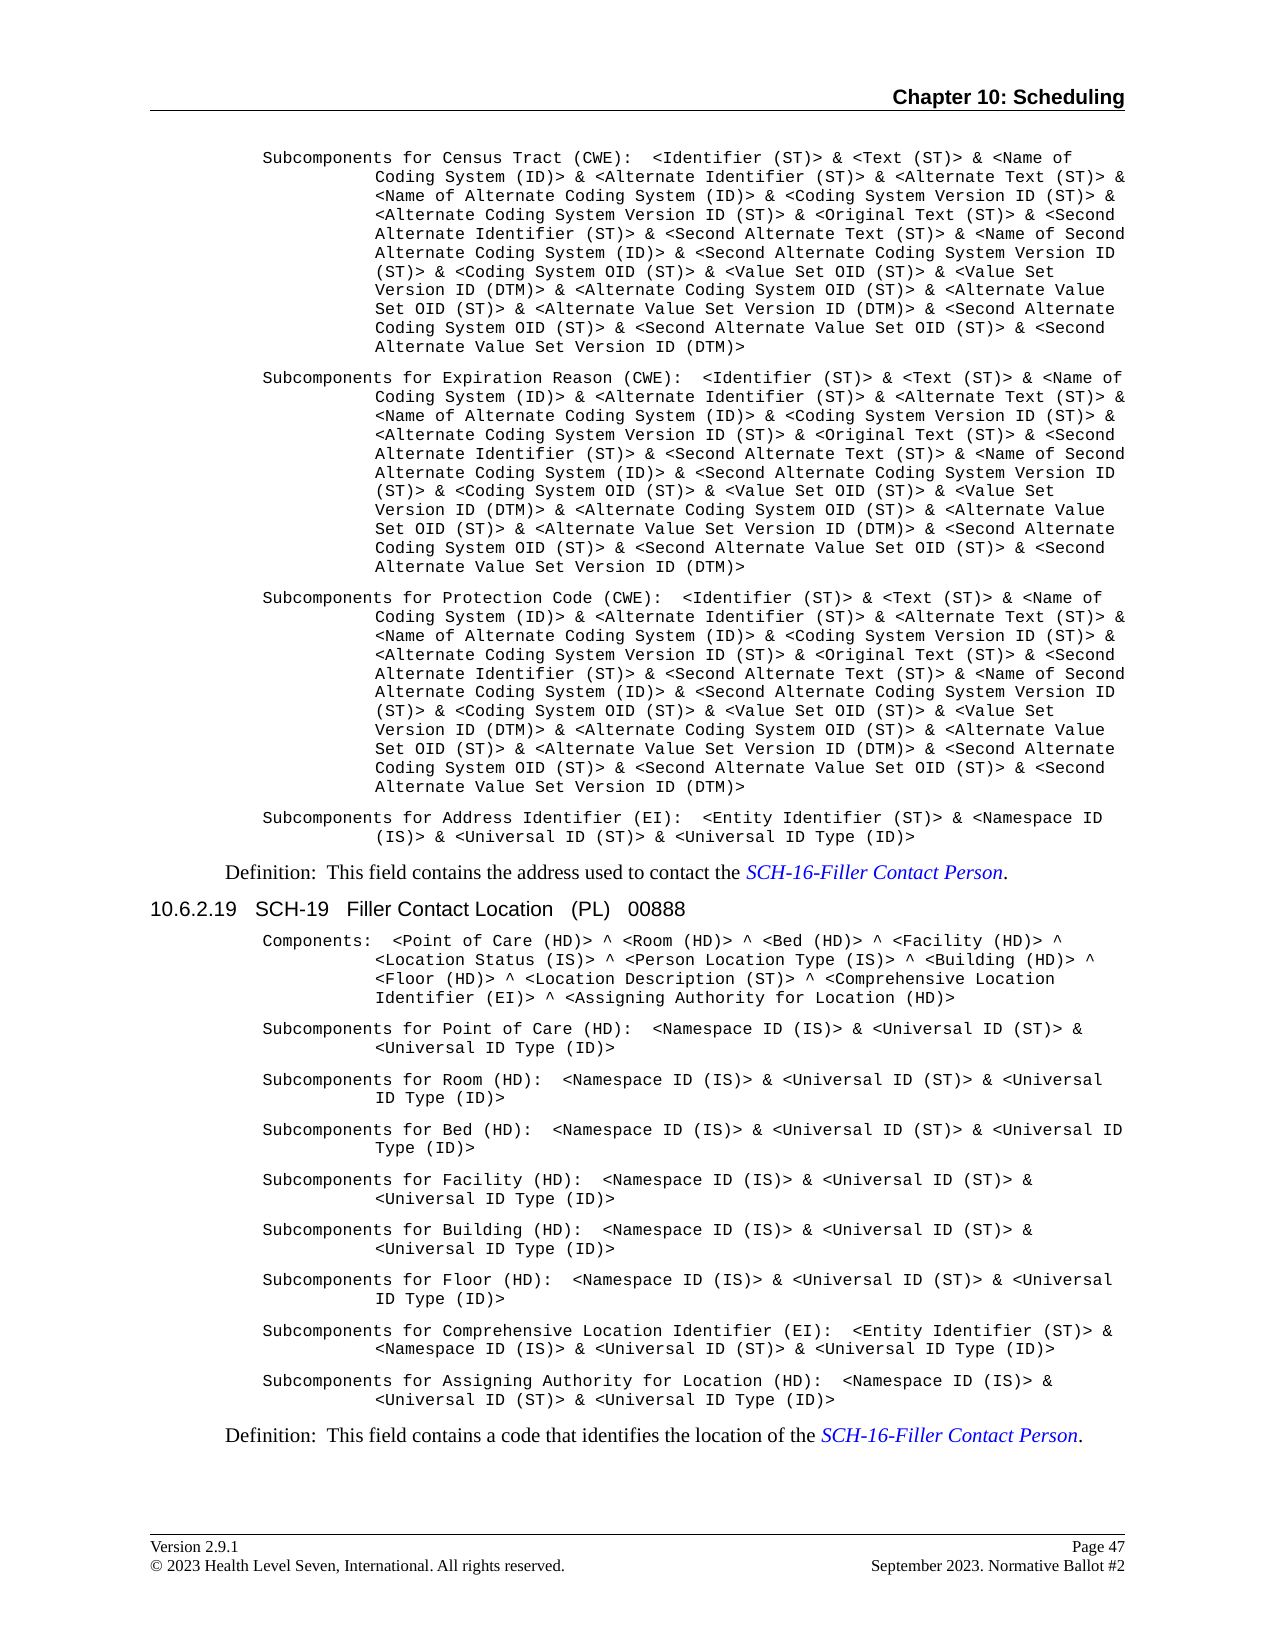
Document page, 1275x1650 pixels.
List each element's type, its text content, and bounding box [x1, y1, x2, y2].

text Subcomponents for Bed (HD): <Namespace ID (IS)> & <Universal ID (ST)> & <Universal ID Type (ID)> [262, 1121, 1125, 1159]
text Subcomponents for Point of Care (HD): <Namespace ID (IS)> & <Universal ID (ST)> & <Universal ID Type (ID)> [262, 1021, 1125, 1058]
text Subcomponents for Protection Code (CWE): <Identifier (ST)> & <Text (ST)> & <Name of Coding System (ID)> & <Alternate Identifier (ST)> & <Alternate Text (ST)> & <Name of Alternate Coding System (ID)> & <Coding System Version ID (ST)> & <Alternate Coding System Version ID (ST)> & <Original Text (ST)> & <Second Alternate Identifier (ST)> & <Second Alternate Text (ST)> & <Name of Second Alternate Coding System (ID)> & <Second Alternate Coding System Version ID (ST)> & <Coding System OID (ST)> & <Value Set OID (ST)> & <Value Set Version ID (DTM)> & <Alternate Coding System OID (ST)> & <Alternate Value Set OID (ST)> & <Alternate Value Set Version ID (DTM)> & <Second Alternate Coding System OID (ST)> & <Second Alternate Value Set OID (ST)> & <Second Alternate Value Set Version ID (DTM)> [262, 590, 1125, 797]
text Definition: This field contains a code that identifies the location of the SCH-16-Filler Contact Person. [225, 1422, 1125, 1447]
text Subcomponents for Building (HD): <Namespace ID (IS)> & <Universal ID (ST)> & <Universal ID Type (ID)> [262, 1222, 1125, 1259]
text Subcomponents for Room (HD): <Namespace ID (IS)> & <Universal ID (ST)> & <Universal ID Type (ID)> [262, 1071, 1125, 1109]
text Subcomponents for Address Identifier (EI): <Entity Identifier (ST)> & <Namespace ID (IS)> & <Universal ID (ST)> & <Universal ID Type (ID)> [262, 810, 1125, 847]
text Subcomponents for Assigning Authority for Location (HD): <Namespace ID (IS)> & <Universal ID (ST)> & <Universal ID Type (ID)> [262, 1372, 1125, 1410]
text Subcomponents for Floor (HD): <Namespace ID (IS)> & <Universal ID (ST)> & <Universal ID Type (ID)> [262, 1272, 1125, 1309]
text Subcomponents for Expiration Reason (CWE): <Identifier (ST)> & <Text (ST)> & <Name of Coding System (ID)> & <Alternate Identifier (ST)> & <Alternate Text (ST)> & <Name of Alternate Coding System (ID)> & <Coding System Version ID (ST)> & <Alternate Coding System Version ID (ST)> & <Original Text (ST)> & <Second Alternate Identifier (ST)> & <Second Alternate Text (ST)> & <Name of Second Alternate Coding System (ID)> & <Second Alternate Coding System Version ID (ST)> & <Coding System OID (ST)> & <Value Set OID (ST)> & <Value Set Version ID (DTM)> & <Alternate Coding System OID (ST)> & <Alternate Value Set OID (ST)> & <Alternate Value Set Version ID (DTM)> & <Second Alternate Coding System OID (ST)> & <Second Alternate Value Set OID (ST)> & <Second Alternate Value Set Version ID (DTM)> [262, 370, 1125, 577]
text Components: <Point of Care (HD)> ^ <Room (HD)> ^ <Bed (HD)> ^ <Facility (HD)> ^ <Location Status (IS)> ^ <Person Location Type (IS)> ^ <Building (HD)> ^ <Floor (HD)> ^ <Location Description (ST)> ^ <Comprehensive Location Identifier (EI)> ^ <Assigning Authority for Location (HD)> [262, 933, 1125, 1008]
subtitle SCH-19 Filler Contact Location (PL) 00888 [150, 896, 1125, 920]
text Subcomponents for Facility (HD): <Namespace ID (IS)> & <Universal ID (ST)> & <Universal ID Type (ID)> [262, 1171, 1125, 1209]
text Definition: This field contains the address used to contact the SCH-16-Filler Contact Person. [225, 860, 1125, 884]
text Subcomponents for Comprehensive Location Identifier (EI): <Entity Identifier (ST)> & <Namespace ID (IS)> & <Universal ID (ST)> & <Universal ID Type (ID)> [262, 1322, 1125, 1360]
